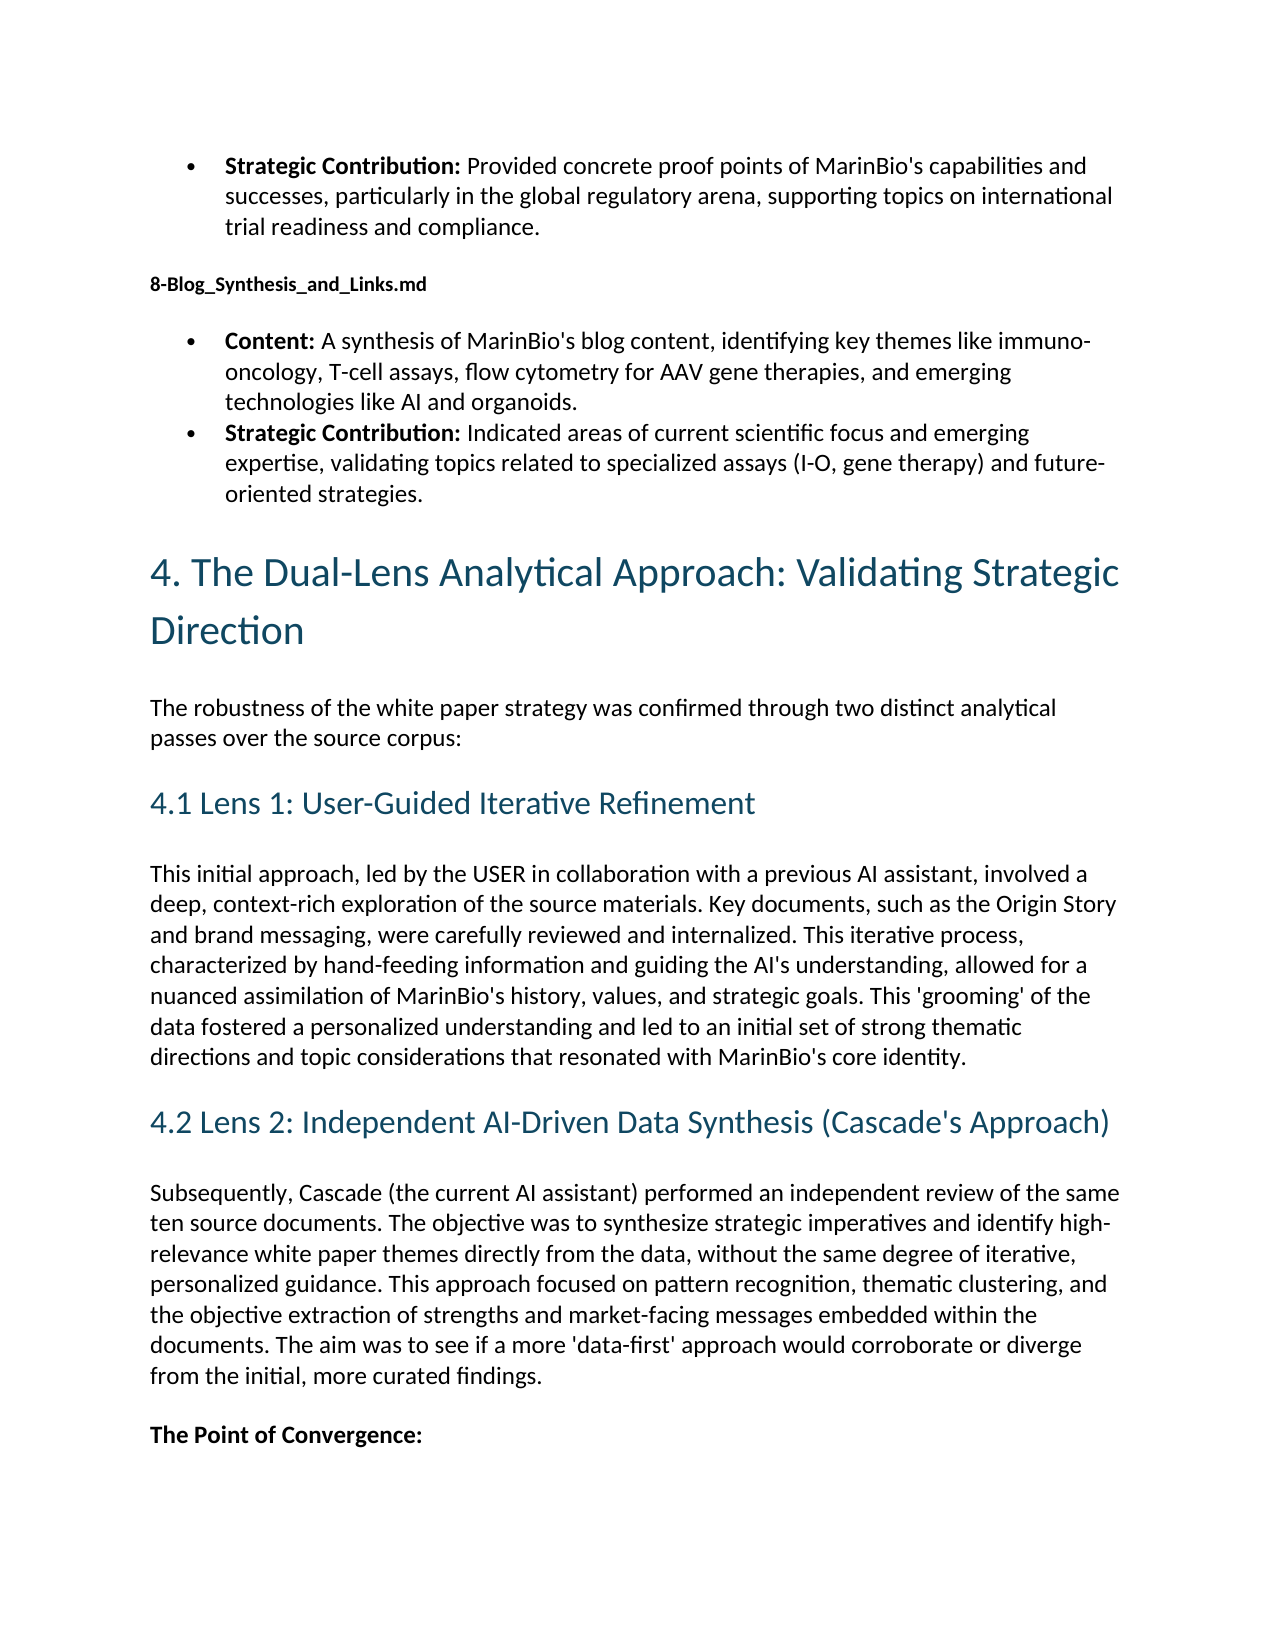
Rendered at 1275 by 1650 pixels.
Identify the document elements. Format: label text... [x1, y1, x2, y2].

subtitle 4.2 Lens 2: Independent AI-Driven Data Synthesis (Cascade's Approach) [150, 1101, 1125, 1142]
text 8-Blog_Synthesis_and_Links.md [150, 271, 1125, 296]
text This initial approach, led by the USER in collaboration with a previous AI assistant, involved a deep, context-rich exploration of the source materials. Key documents, such as the Origin Story and brand messaging, were carefully reviewed and internalized. This iterative process, characterized by hand-feeding information and guiding the AI's understanding, allowed for a nuanced assimilation of MarinBio's history, values, and strategic goals. This 'grooming' of the data fostered a personalized understanding and led to an initial set of strong thematic directions and topic considerations that resonated with MarinBio's core identity. [150, 858, 1125, 1072]
list Strategic Contribution: Provided concrete proof points of MarinBio's capabilities and successes, particularly in the global regulatory arena, supporting topics on international trial readiness and compliance. [187, 150, 1125, 242]
text The Point of Convergence: [150, 1420, 1125, 1450]
list Strategic Contribution: Indicated areas of current scientific focus and emerging expertise, validating topics related to specialized assays (I-O, gene therapy) and future-oriented strategies. [187, 417, 1125, 508]
subtitle 4. The Dual-Lens Analytical Approach: Validating Strategic Direction [150, 546, 1125, 655]
text Subsequently, Cascade (the current AI assistant) performed an independent review of the same ten source documents. The objective was to synthesize strategic imperatives and identify high-relevance white paper themes directly from the data, without the same degree of iterative, personalized guidance. This approach focused on pattern recognition, thematic clustering, and the objective extraction of strengths and market-facing messages embedded within the documents. The aim was to see if a more 'data-first' approach would corroborate or diverge from the initial, more curated findings. [150, 1177, 1125, 1391]
text The robustness of the white paper strategy was confirmed through two distinct analytical passes over the source corpus: [150, 692, 1125, 753]
subtitle 4.1 Lens 1: User-Guided Iterative Refinement [150, 782, 1125, 823]
list Content: A synthesis of MarinBio's blog content, identifying key themes like immuno-oncology, T-cell assays, flow cytometry for AAV gene therapies, and emerging technologies like AI and organoids. [187, 325, 1125, 417]
